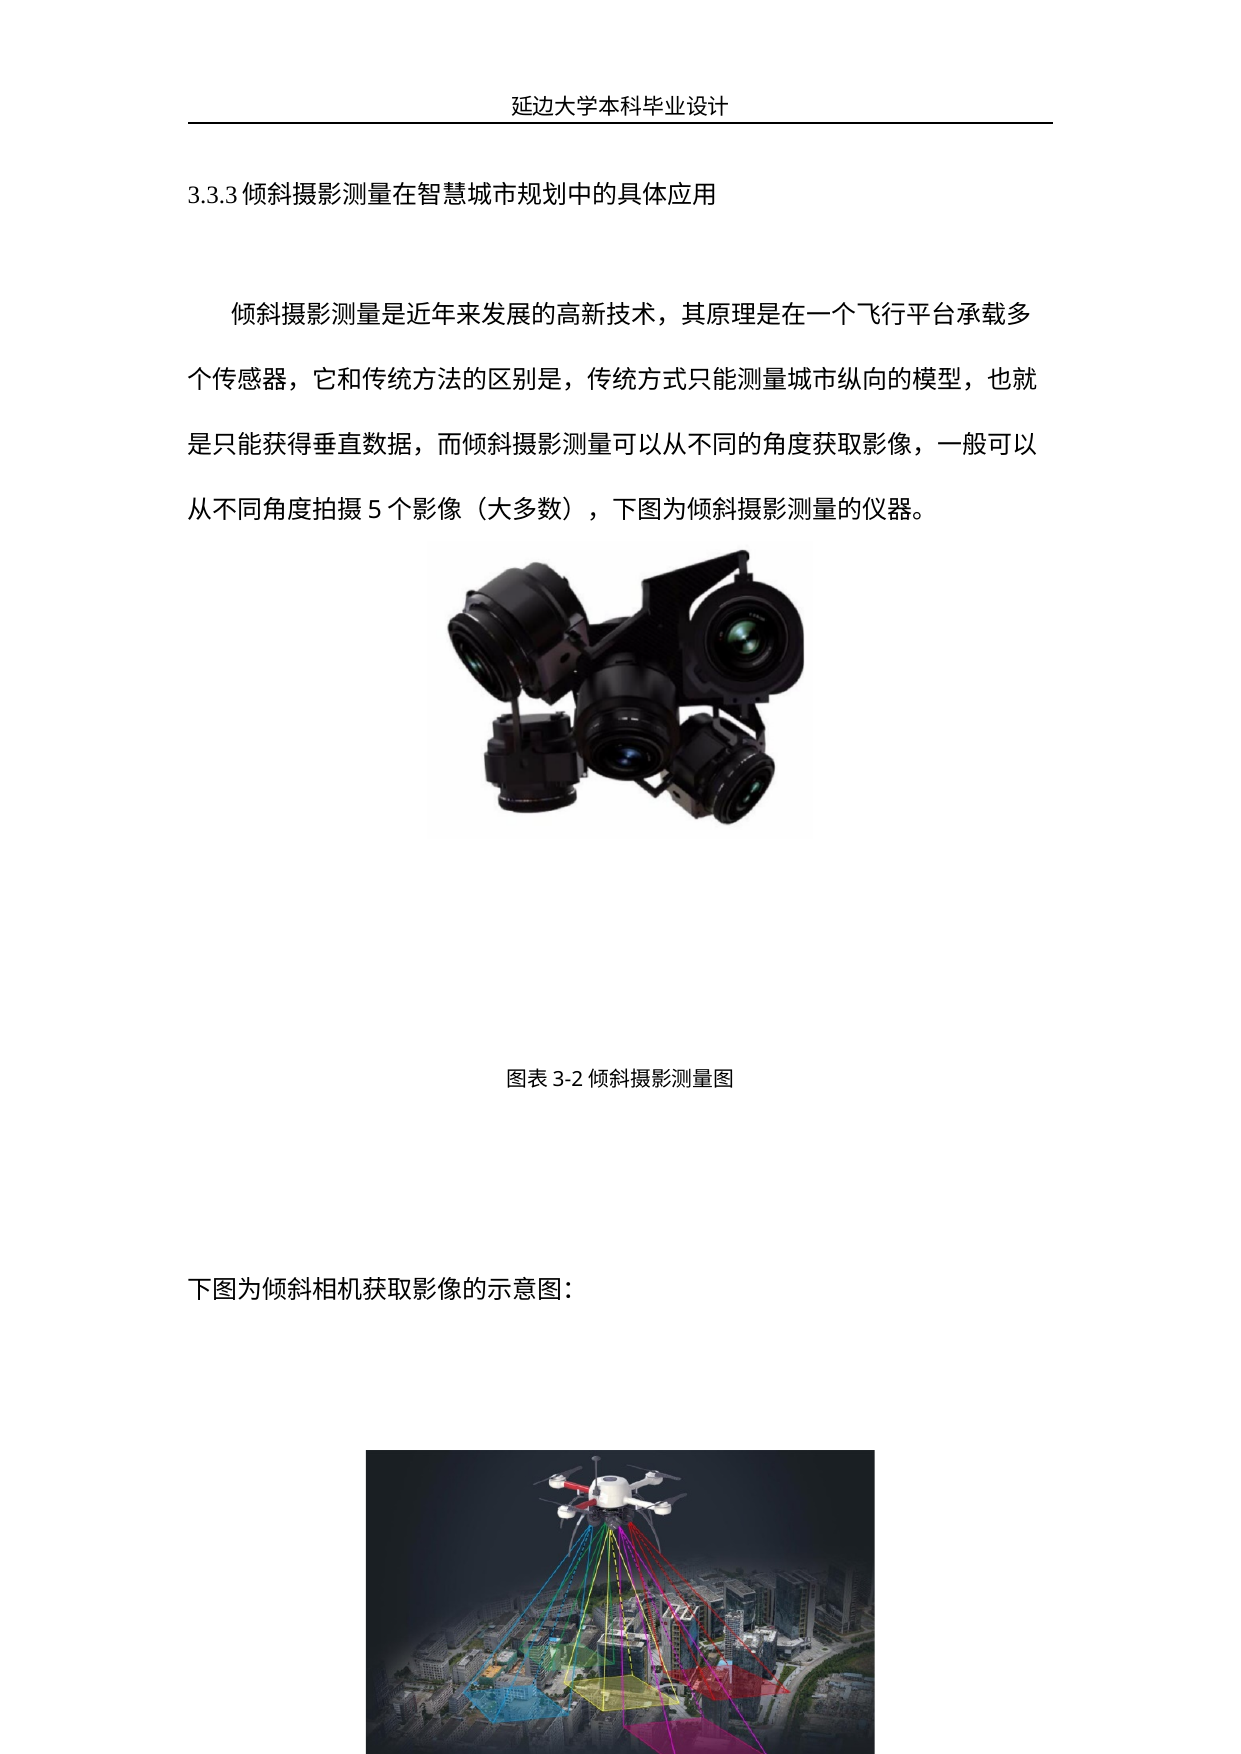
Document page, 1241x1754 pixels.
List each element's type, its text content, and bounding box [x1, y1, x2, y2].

text 倾斜摄影测量是近年来发展的高新技术，其原理是在一个飞行平台承载多个传感器，它和传统方法的区别是，传统方式只能测量城市纵向的模型，也就是只能获得垂直数据，而倾斜摄影测量可以从不同的角度获取影像，一般可以从不同角度拍摄5个影像（大多数），下图为倾斜摄影测量的仪器。 [187, 280, 1053, 540]
picture [365, 1450, 875, 1754]
subtitle 3.3.3倾斜摄影测量在智慧城市规划中的具体应用 [187, 160, 1053, 225]
picture [427, 541, 813, 839]
text 下图为倾斜相机获取影像的示意图： [187, 1255, 1053, 1320]
